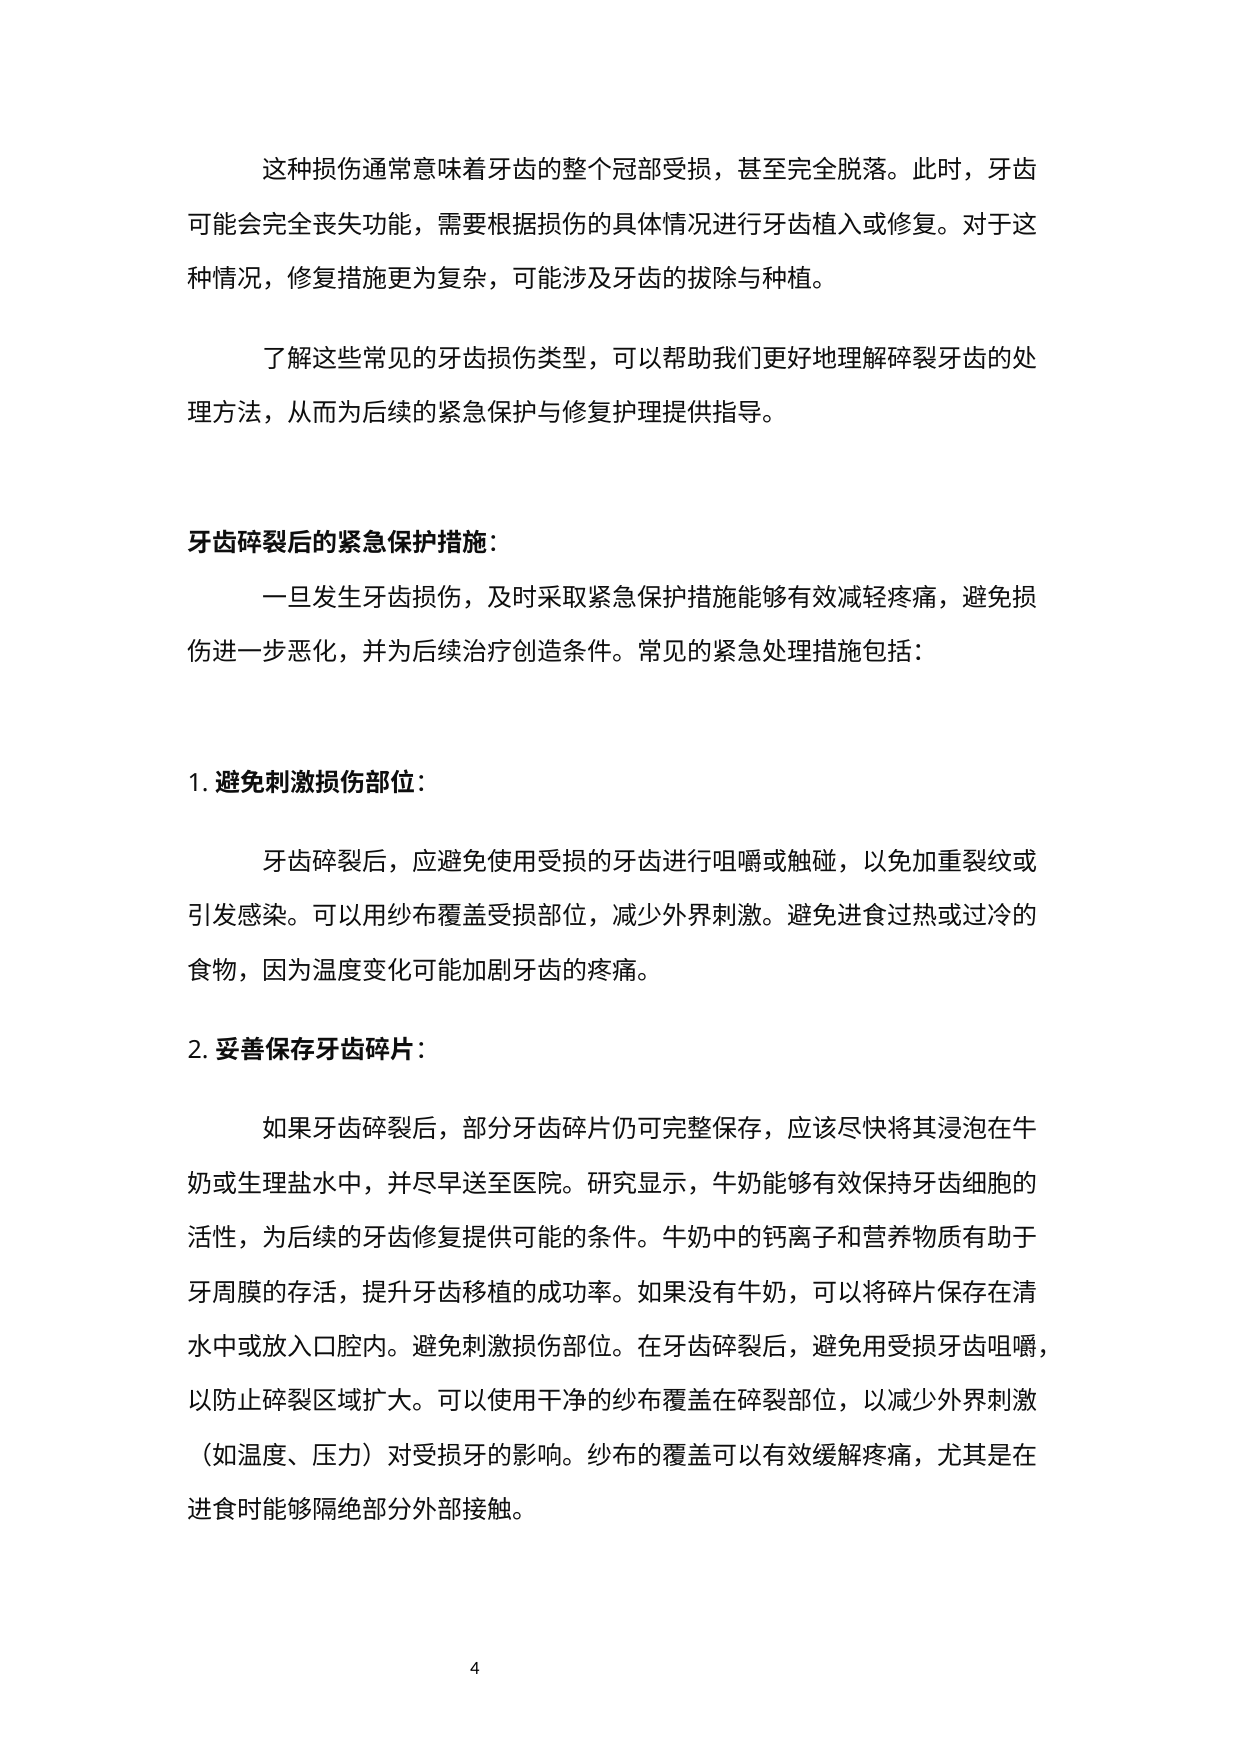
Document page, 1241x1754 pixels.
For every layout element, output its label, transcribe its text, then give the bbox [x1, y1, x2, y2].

text 牙齿碎裂后的紧急保护措施： [187, 523, 1053, 559]
text 1. 避免刺激损伤部位： [187, 762, 1053, 798]
text 这种损伤通常意味着牙齿的整个冠部受损，甚至完全脱落。此时，牙齿可能会完全丧失功能，需要根据损伤的具体情况进行牙齿植入或修复。对于这种情况，修复措施更为复杂，可能涉及牙齿的拔除与种植。 [187, 150, 1053, 295]
text 牙齿碎裂后，应避免使用受损的牙齿进行咀嚼或触碰，以免加重裂纹或引发感染。可以用纱布覆盖受损部位，减少外界刺激。避免进食过热或过冷的食物，因为温度变化可能加剧牙齿的疼痛。 [187, 841, 1053, 986]
text 了解这些常见的牙齿损伤类型，可以帮助我们更好地理解碎裂牙齿的处理方法，从而为后续的紧急保护与修复护理提供指导。 [187, 338, 1053, 429]
text 一旦发生牙齿损伤，及时采取紧急保护措施能够有效减轻疼痛，避免损伤进一步恶化，并为后续治疗创造条件。常见的紧急处理措施包括： [187, 577, 1053, 668]
text 2. 妥善保存牙齿碎片： [187, 1029, 1053, 1066]
text 如果牙齿碎裂后，部分牙齿碎片仍可完整保存，应该尽快将其浸泡在牛奶或生理盐水中，并尽早送至医院。研究显示，牛奶能够有效保持牙齿细胞的活性，为后续的牙齿修复提供可能的条件。牛奶中的钙离子和营养物质有助于牙周膜的存活，提升牙齿移植的成功率。如果没有牛奶，可以将碎片保存在清水中或放入口腔内。避免刺激损伤部位。在牙齿碎裂后，避免用受损牙齿咀嚼，以防止碎裂区域扩大。可以使用干净的纱布覆盖在碎裂部位，以减少外界刺激（如温度、压力）对受损牙的影响。纱布的覆盖可以有效缓解疼痛，尤其是在进食时能够隔绝部分外部接触。 [187, 1109, 1053, 1526]
